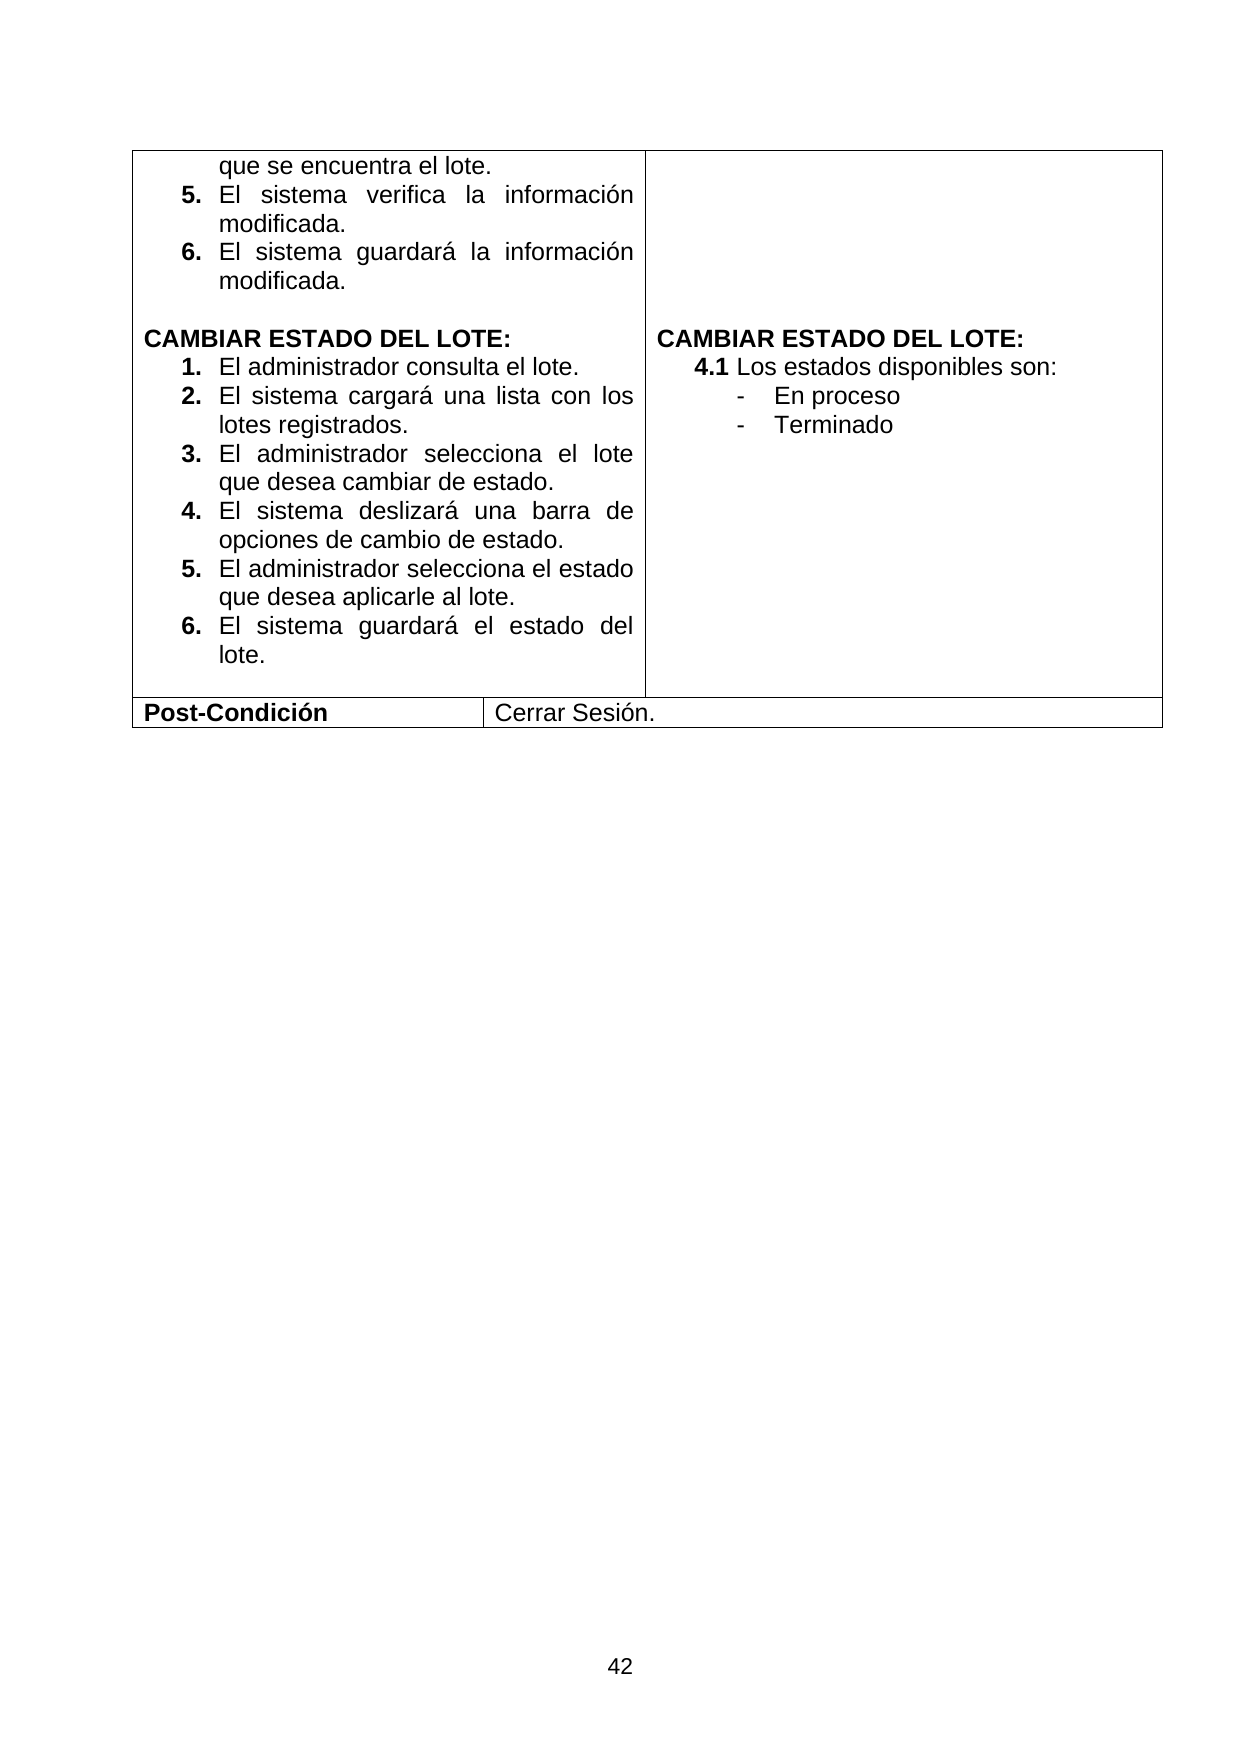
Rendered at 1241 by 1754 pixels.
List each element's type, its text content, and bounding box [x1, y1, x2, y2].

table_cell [133, 151, 645, 697]
table_cell Post-Condición [133, 698, 483, 727]
table_cell Cerrar Sesión. [484, 698, 1162, 727]
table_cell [646, 151, 1162, 697]
